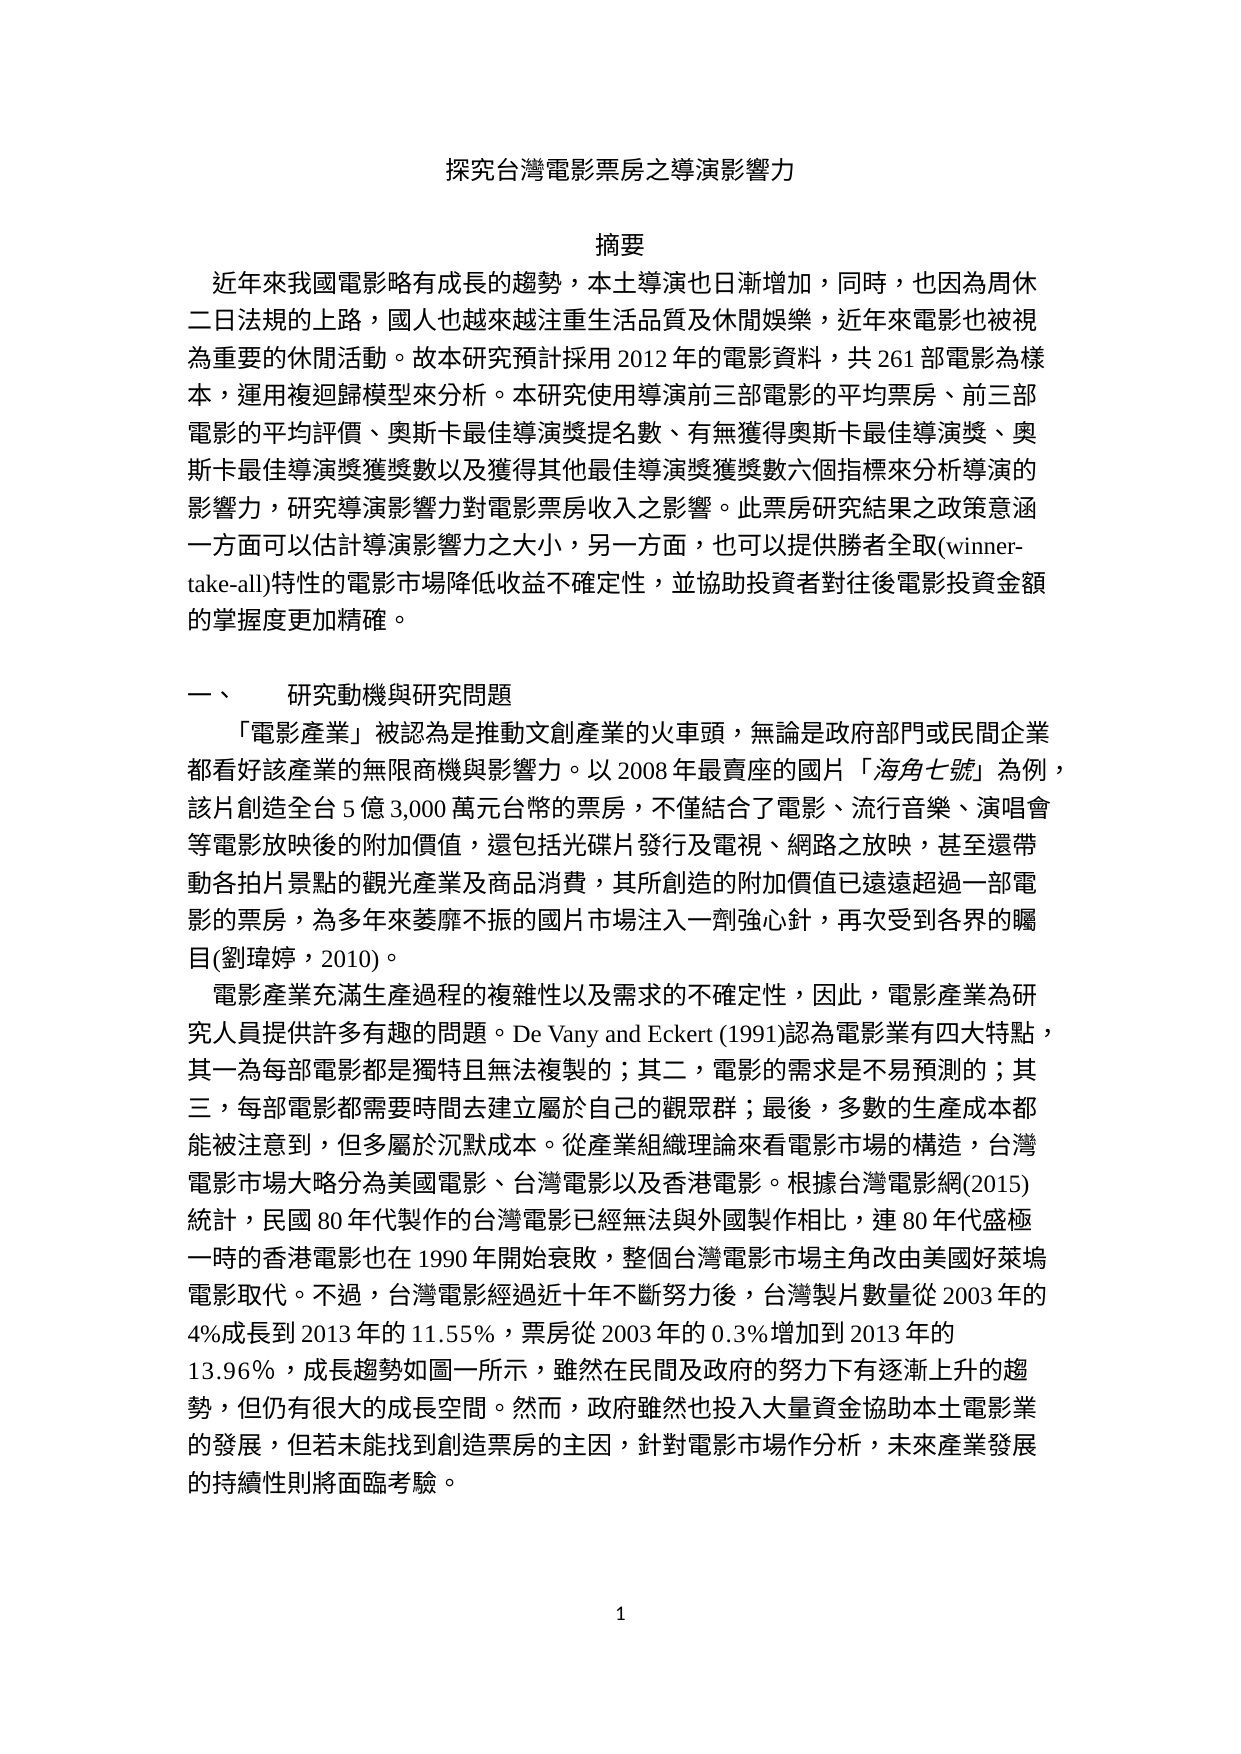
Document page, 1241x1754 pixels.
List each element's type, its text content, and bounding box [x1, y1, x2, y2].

text 近年來我國電影略有成長的趨勢，本土導演也日漸增加，同時，也因為周休二日法規的上路，國人也越來越注重生活品質及休閒娛樂，近年來電影也被視為重要的休閒活動。故本研究預計採用2012年的電影資料，共261部電影為樣本，運用複迴歸模型來分析。本研究使用導演前三部電影的平均票房、前三部電影的平均評價、奧斯卡最佳導演獎提名數、有無獲得奧斯卡最佳導演獎、奧斯卡最佳導演獎獲獎數以及獲得其他最佳導演獎獲獎數六個指標來分析導演的影響力，研究導演影響力對電影票房收入之影響。此票房研究結果之政策意涵一方面可以估計導演影響力之大小，另一方面，也可以提供勝者全取(winner-take-all)特性的電影市場降低收益不確定性，並協助投資者對往後電影投資金額的掌握度更加精確。 [187, 262, 1053, 637]
list 研究動機與研究問題 [187, 675, 1053, 712]
text 電影產業充滿生產過程的複雜性以及需求的不確定性，因此，電影產業為研究人員提供許多有趣的問題。De Vany and Eckert (1991)認為電影業有四大特點，其一為每部電影都是獨特且無法複製的；其二，電影的需求是不易預測的；其三，每部電影都需要時間去建立屬於自己的觀眾群；最後，多數的生產成本都能被注意到，但多屬於沉默成本。從產業組織理論來看電影市場的構造，台灣電影市場大略分為美國電影、台灣電影以及香港電影。根據台灣電影網(2015)統計，民國80年代製作的台灣電影已經無法與外國製作相比，連80年代盛極一時的香港電影也在1990年開始衰敗，整個台灣電影市場主角改由美國好萊塢電影取代。不過，台灣電影經過近十年不斷努力後，台灣製片數量從2003年的4%成長到2013年的11.55%，票房從2003年的0.3%增加到2013年的13.96％，成長趨勢如圖一所示，雖然在民間及政府的努力下有逐漸上升的趨勢，但仍有很大的成長空間。然而，政府雖然也投入大量資金協助本土電影業的發展，但若未能找到創造票房的主因，針對電影市場作分析，未來產業發展的持續性則將面臨考驗。 [187, 975, 1053, 1500]
text 「電影產業」被認為是推動文創產業的火車頭，無論是政府部門或民間企業都看好該產業的無限商機與影響力。以2008年最賣座的國片「海角七號」為例，該片創造全台5億3,000萬元台幣的票房，不僅結合了電影、流行音樂、演唱會等電影放映後的附加價值，還包括光碟片發行及電視、網路之放映，甚至還帶動各拍片景點的觀光產業及商品消費，其所創造的附加價值已遠遠超過一部電影的票房，為多年來萎靡不振的國片市場注入一劑強心針，再次受到各界的矚目(劉瑋婷，2010)。 [187, 712, 1053, 975]
text 摘要 [187, 225, 1053, 262]
text 探究台灣電影票房之導演影響力 [187, 150, 1053, 187]
